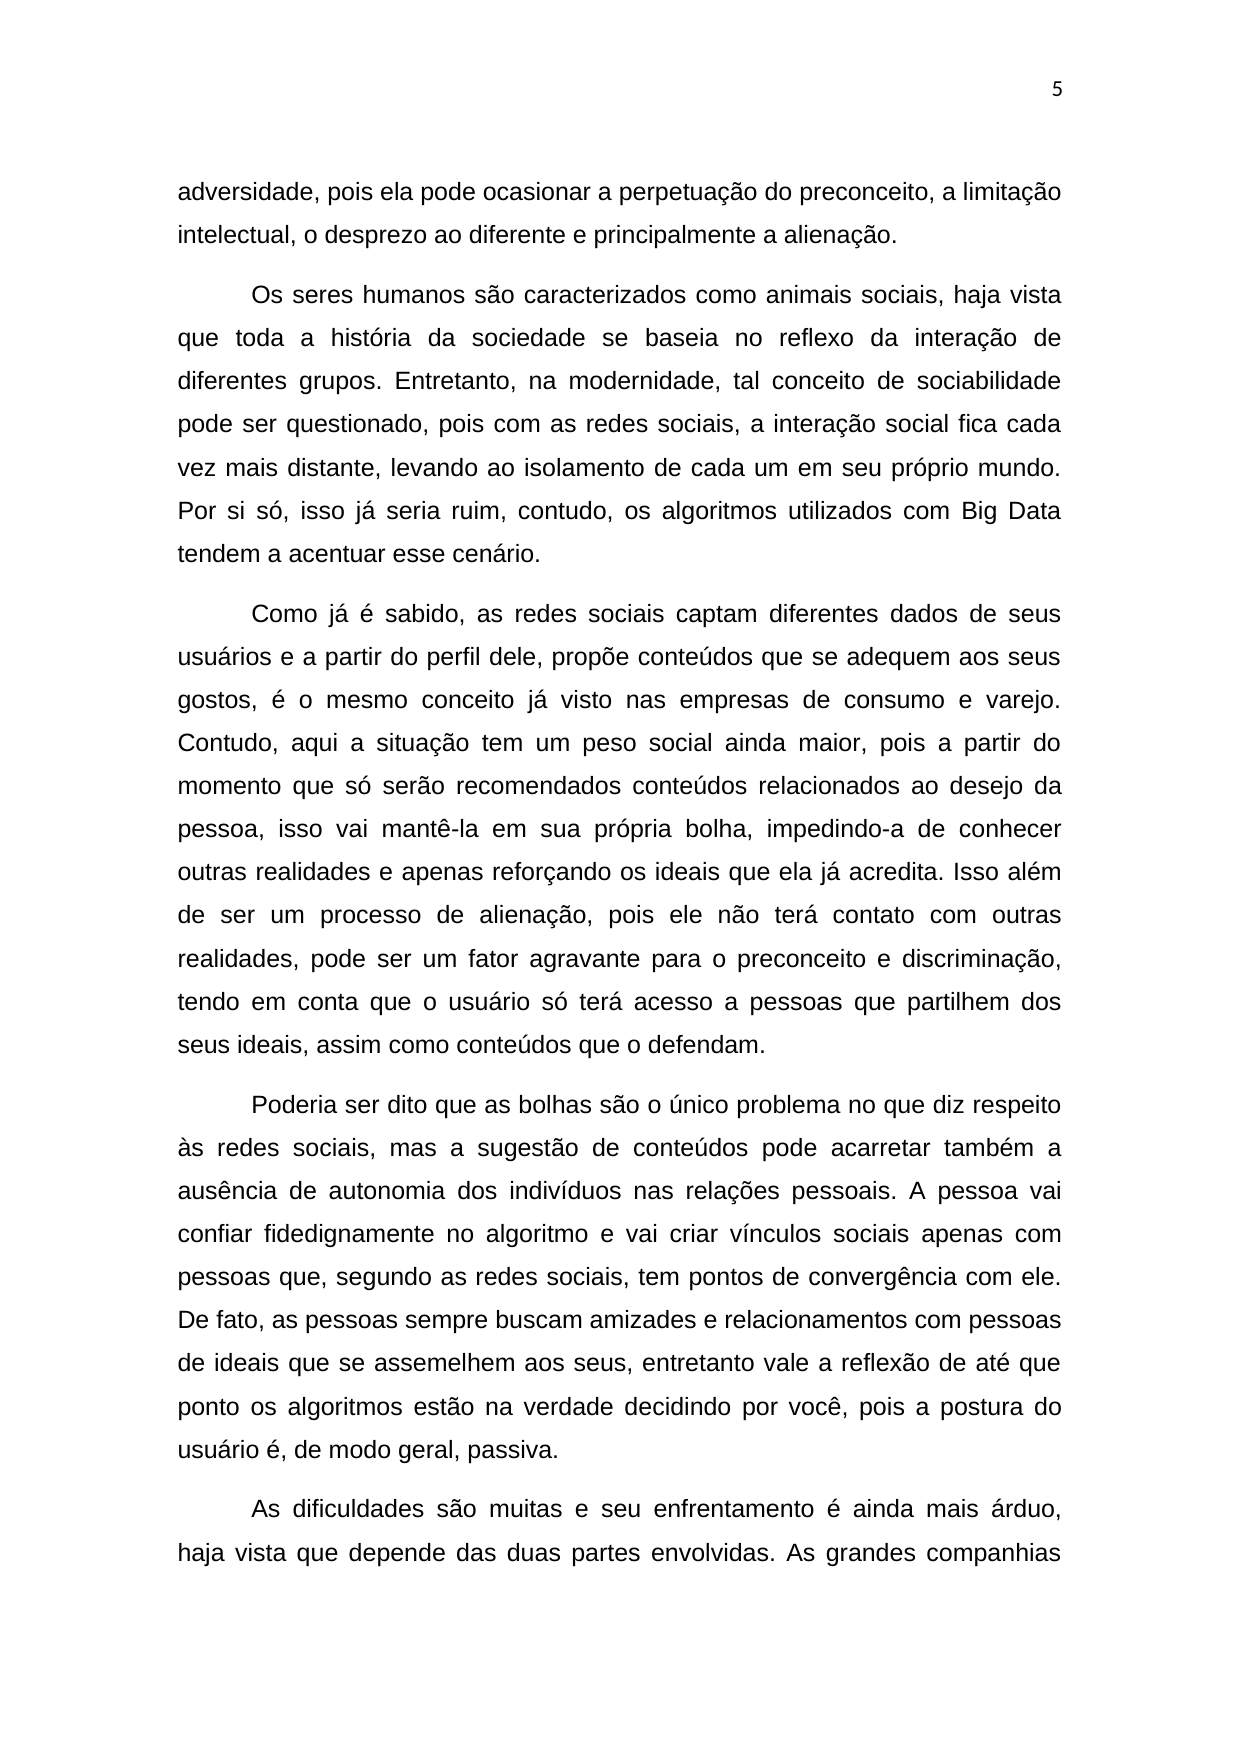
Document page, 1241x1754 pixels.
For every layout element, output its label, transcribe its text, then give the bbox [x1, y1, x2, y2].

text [177, 1494, 1063, 1566]
text Os seres humanos são caracterizados como animais sociais, haja vista que toda a história da sociedade se baseia no reflexo da interação de diferentes grupos. Entretanto, na modernidade, tal conceito de sociabilidade pode ser questionado, pois com as redes sociais, a interação social fica cada vez mais distante, levando ao isolamento de cada um em seu próprio mundo. Por si só, isso já seria ruim, contudo, os algoritmos utilizados com Big Data tendem a acentuar esse cenário. [177, 280, 1063, 568]
text Como já é sabido, as redes sociais captam diferentes dados de seus usuários e a partir do perfil dele, propõe conteúdos que se adequem aos seus gostos, é o mesmo conceito já visto nas empresas de consumo e varejo. Contudo, aqui a situação tem um peso social ainda maior, pois a partir do momento que só serão recomendados conteúdos relacionados ao desejo da pessoa, isso vai mantê-la em sua própria bolha, impedindo-a de conhecer outras realidades e apenas reforçando os ideais que ela já acredita. Isso além de ser um processo de alienação, pois ele não terá contato com outras realidades, pode ser um fator agravante para o preconceito e discriminação, tendo em conta que o usuário só terá acesso a pessoas que partilhem dos seus ideais, assim como conteúdos que o defendam. [177, 599, 1063, 1059]
text Poderia ser dito que as bolhas são o único problema no que diz respeito às redes sociais, mas a sugestão de conteúdos pode acarretar também a ausência de autonomia dos indivíduos nas relações pessoais. A pessoa vai confiar fidedignamente no algoritmo e vai criar vínculos sociais apenas com pessoas que, segundo as redes sociais, tem pontos de convergência com ele. De fato, as pessoas sempre buscam amizades e relacionamentos com pessoas de ideais que se assemelhem aos seus, entretanto vale a reflexão de até que ponto os algoritmos estão na verdade decidindo por você, pois a postura do usuário é, de modo geral, passiva. [177, 1090, 1063, 1463]
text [177, 177, 1063, 249]
